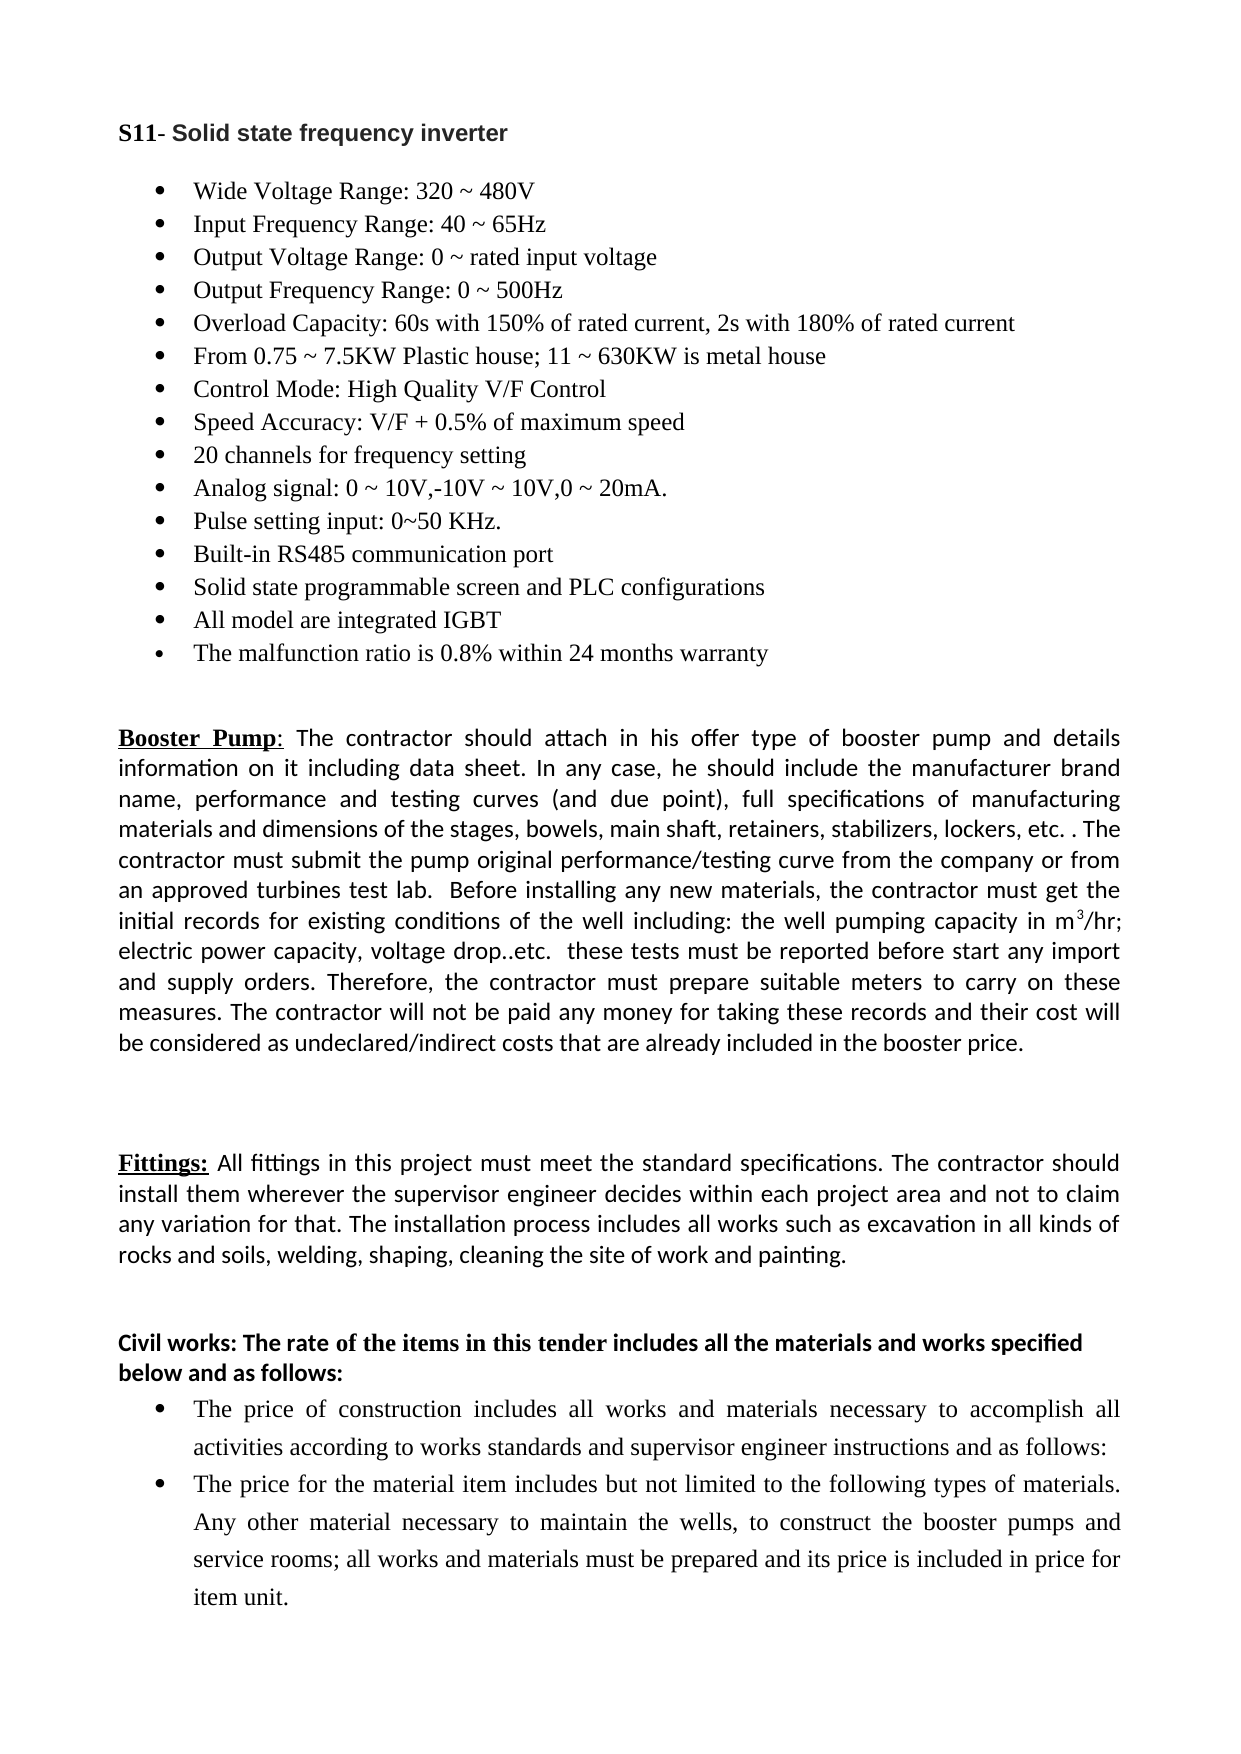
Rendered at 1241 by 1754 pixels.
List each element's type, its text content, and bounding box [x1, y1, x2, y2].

list The malfunction ratio is 0.8% within 24 months warranty [156, 638, 1122, 668]
list Output Voltage Range: 0 ~ rated input voltage [156, 242, 1122, 271]
text S11- Solid state frequency inverter [118, 118, 1122, 147]
list Wide Voltage Range: 320 ~ 480V [156, 176, 1122, 205]
list Solid state programmable screen and PLC configurations [156, 572, 1122, 601]
list Analog signal: 0 ~ 10V,-10V ~ 10V,0 ~ 20mA. [156, 473, 1122, 502]
list Pulse setting input: 0~50 KHz. [156, 506, 1122, 535]
list Output Frequency Range: 0 ~ 500Hz [156, 275, 1122, 304]
list The price for the material item includes but not limited to the following types of materials. Any other material necessary to maintain the wells, to construct the booster pumps and service rooms; all works and materials must be prepared and its price is included in price for item unit. [156, 1463, 1122, 1613]
list Speed Accuracy: V/F + 0.5% of maximum speed [156, 407, 1122, 436]
list The price of construction includes all works and materials necessary to accomplish all activities according to works standards and supervisor engineer instructions and as follows: [156, 1388, 1122, 1463]
list Built-in RS485 communication port [156, 539, 1122, 568]
list From 0.75 ~ 7.5KW Plastic house; 11 ~ 630KW is metal house [156, 341, 1122, 370]
list 20 channels for frequency setting [156, 440, 1122, 469]
list Input Frequency Range: 40 ~ 65Hz [156, 209, 1122, 238]
text Civil works: The rate of the items in this tender includes all the materials and works specified below and as follows: [118, 1327, 1122, 1388]
list Overload Capacity: 60s with 150% of rated current, 2s with 180% of rated current [156, 308, 1122, 337]
text Booster Pump: The contractor should attach in his offer type of booster pump and details information on it including data sheet. In any case, he should include the manufacturer brand name, performance and testing curves (and due point), full specifications of manufacturing materials and dimensions of the stages, bowels, main shaft, retainers, stabilizers, lockers, etc. . The contractor must submit the pump original performance/testing curve from the company or from an approved turbines test lab. Before installing any new materials, the contractor must get the initial records for existing conditions of the well including: the well pumping capacity in m3/hr; electric power capacity, voltage drop..etc. these tests must be reported before start any import and supply orders. Therefore, the contractor must prepare suitable meters to carry on these measures. The contractor will not be paid any money for taking these records and their cost will be considered as undeclared/indirect costs that are already included in the booster price. [118, 722, 1122, 1057]
list Control Mode: High Quality V/F Control [156, 374, 1122, 403]
list All model are integrated IGBT [156, 605, 1122, 634]
text Fittings: All fittings in this project must meet the standard specifications. The contractor should install them wherever the supervisor engineer decides within each project area and not to claim any variation for that. The installation process includes all works such as excavation in all kinds of rocks and soils, welding, shaping, cleaning the site of work and painting. [118, 1147, 1122, 1269]
